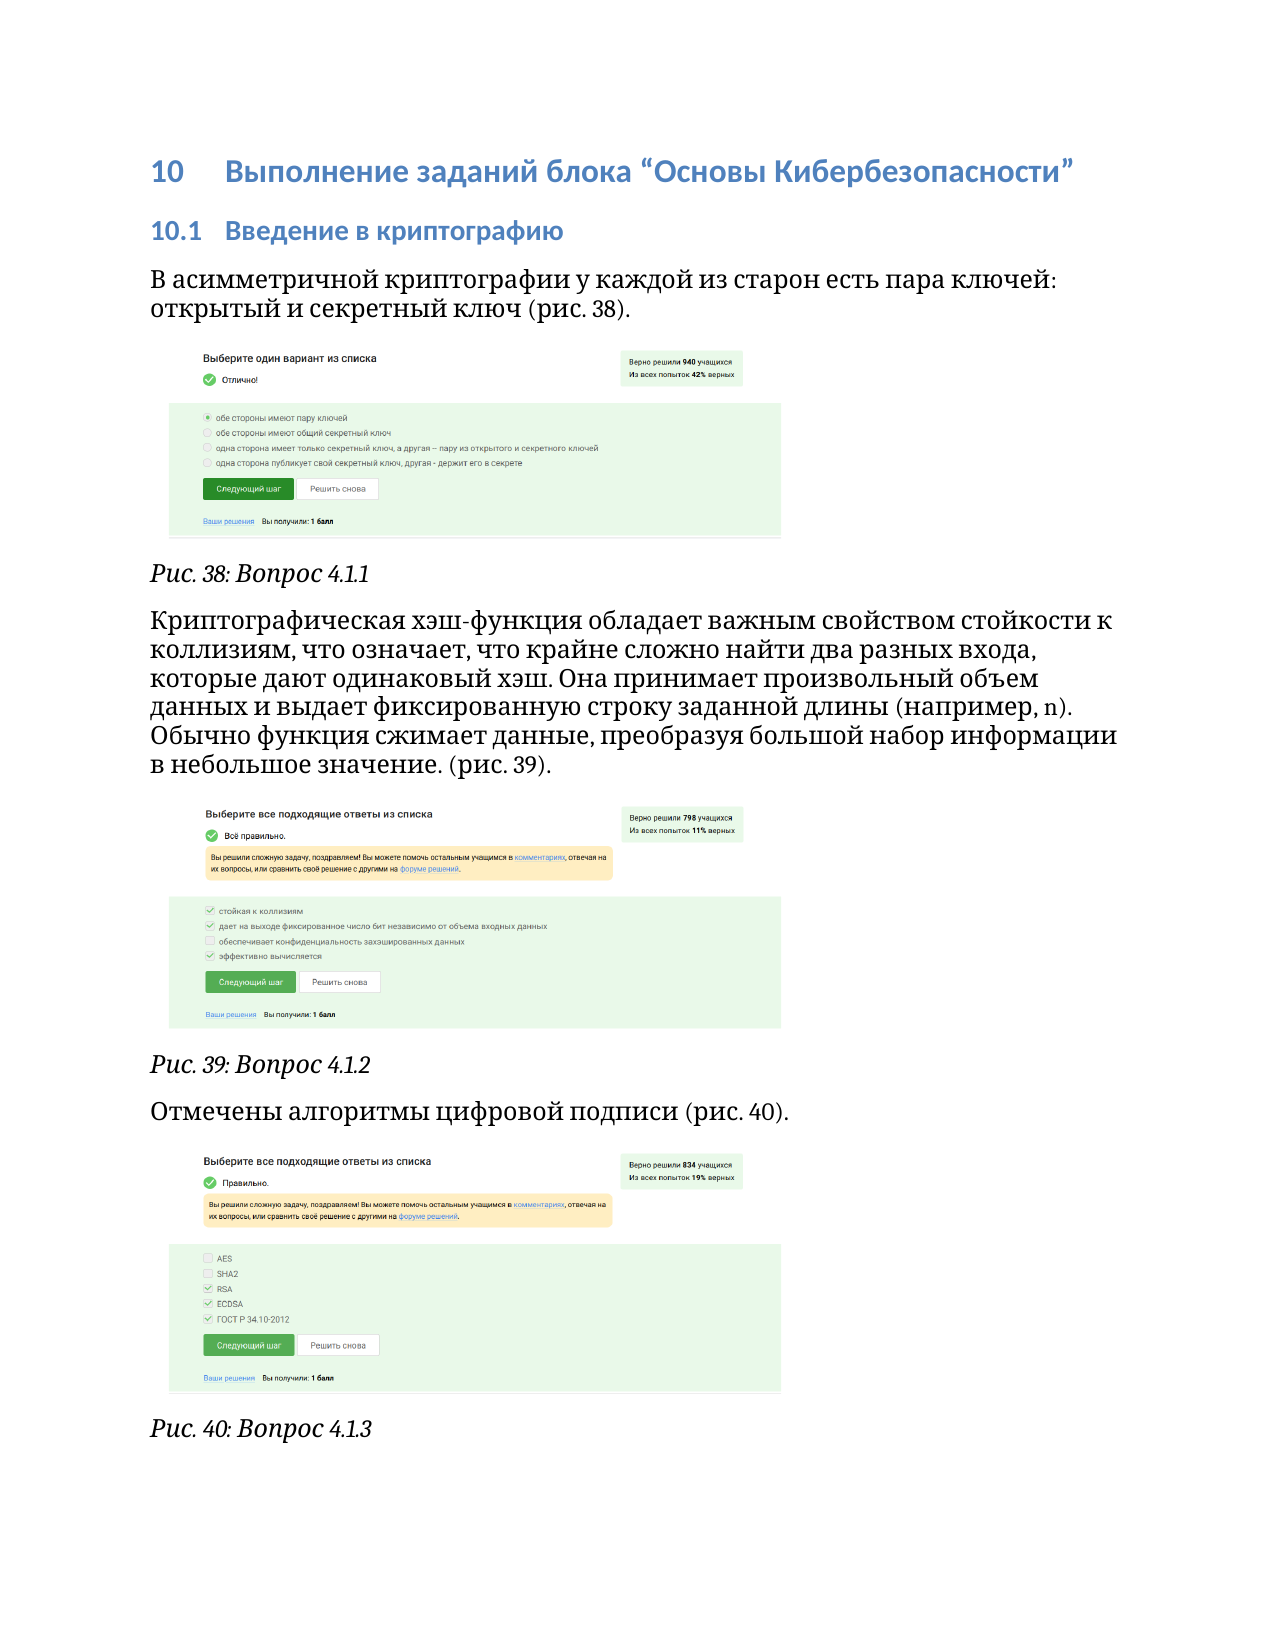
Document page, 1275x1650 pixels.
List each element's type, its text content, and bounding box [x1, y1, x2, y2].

text Рис. 40: Вопрос 4.1.3 [150, 1414, 1125, 1443]
subtitle 10.1 Введение в криптографию [150, 212, 1125, 247]
picture [168, 342, 782, 539]
picture [168, 1145, 782, 1394]
text Рис. 38: Вопрос 4.1.1 [150, 559, 1125, 588]
text В асимметричной криптографии у каждой из старон есть пара ключей: открытый и секретный ключ (рис. 38). [150, 266, 1125, 323]
picture [168, 798, 782, 1030]
text Отмечены алгоритмы цифровой подписи (рис. 40). [150, 1098, 1125, 1127]
text Криптографическая хэш-функция обладает важным свойством стойкости к коллизиям, что означает, что крайне сложно найти два разных входа, которые дают одинаковый хэш. Она принимает произвольный объем данных и выдает фиксированную строку заданной длины (например, n). Обычно функция сжимает данные, преобразуя большой набор информации в небольшое значение. (рис. 39). [150, 607, 1125, 779]
text Рис. 39: Вопрос 4.1.2 [150, 1051, 1125, 1079]
subtitle 10 Выполнение заданий блока “Основы Кибербезопасности” [150, 150, 1125, 191]
